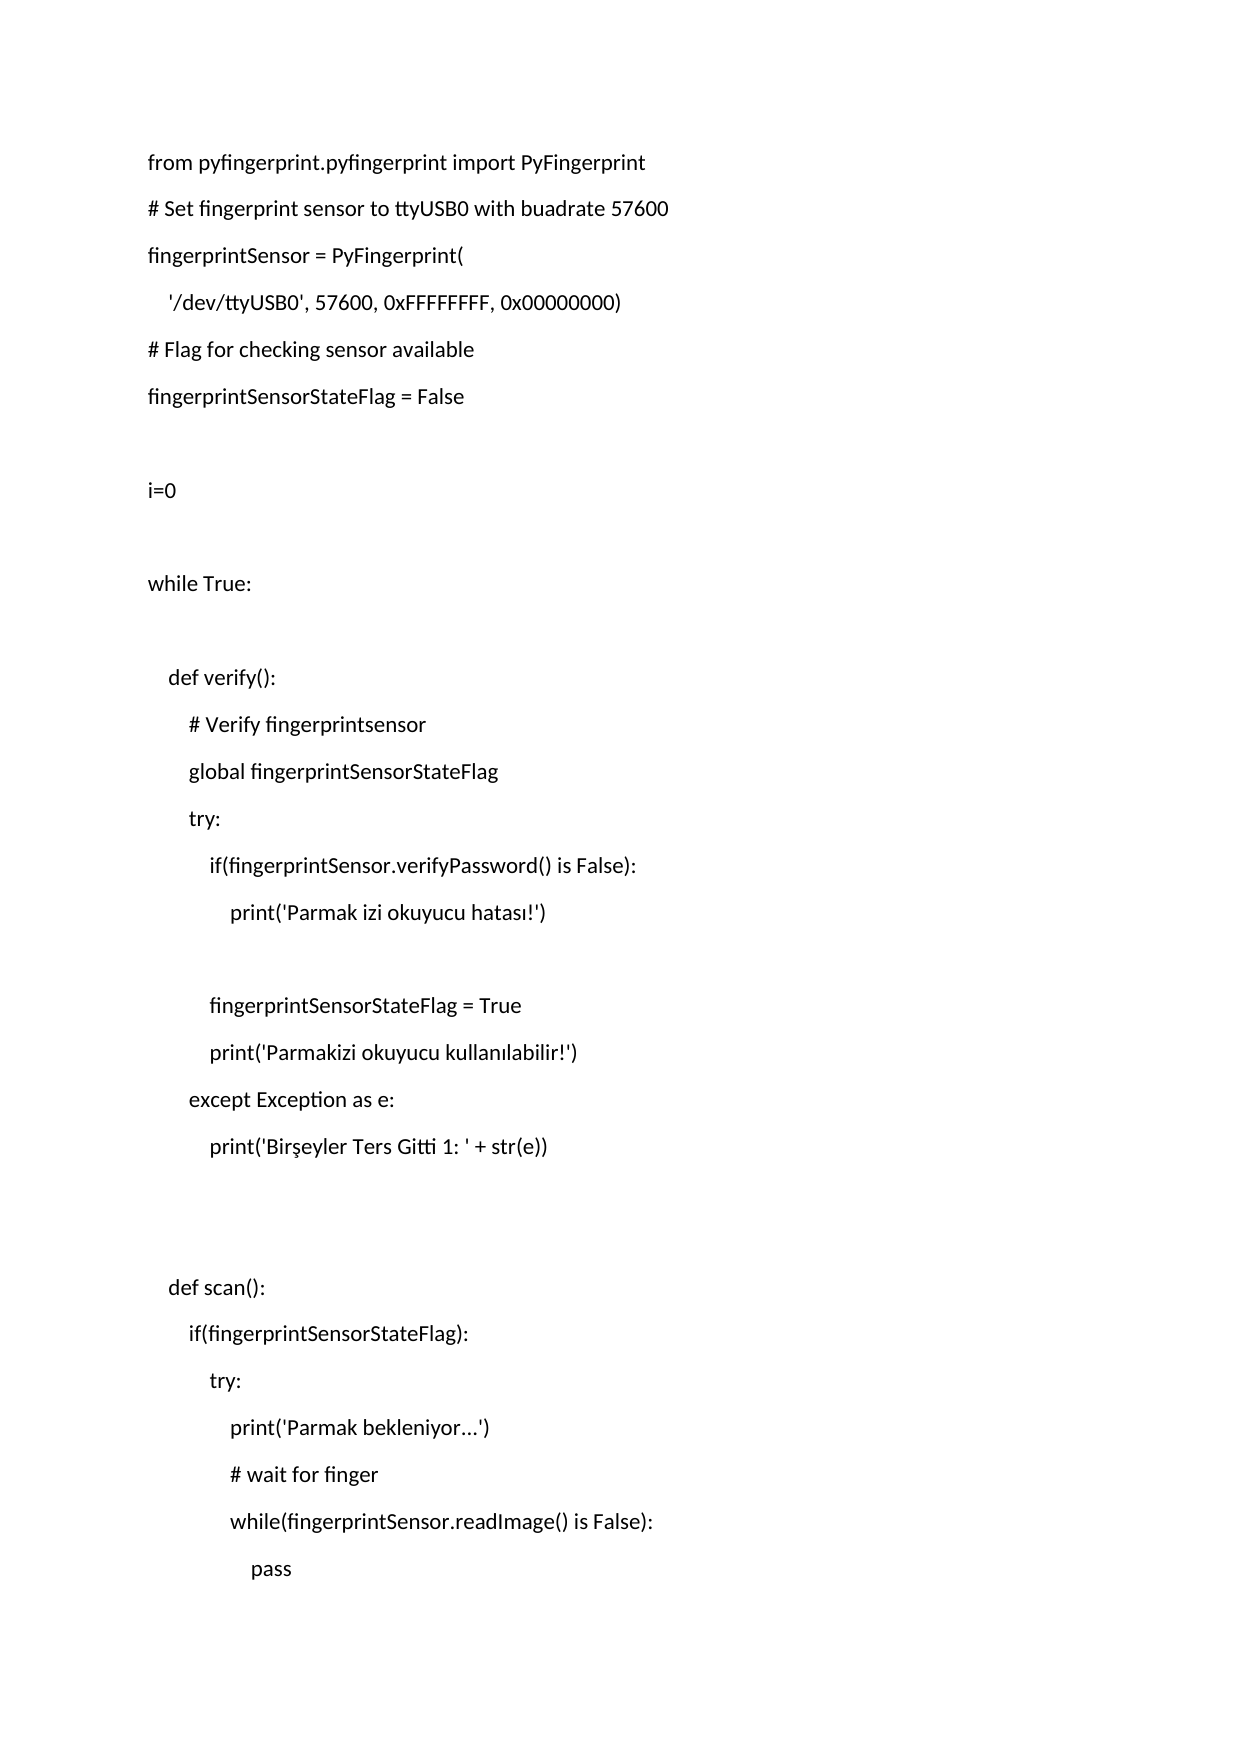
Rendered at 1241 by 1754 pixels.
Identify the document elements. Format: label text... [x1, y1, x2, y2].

text try: [148, 1366, 1093, 1394]
text try: [148, 804, 1093, 832]
text fingerprintSensorStateFlag = True [148, 991, 1093, 1019]
text from pyfingerprint.pyfingerprint import PyFingerprint [148, 148, 1093, 176]
text print('Parmak bekleniyor...') [148, 1413, 1093, 1441]
text # Set fingerprint sensor to ttyUSB0 with buadrate 57600 [148, 194, 1093, 222]
text except Exception as e: [148, 1085, 1093, 1113]
text def verify(): [148, 663, 1093, 691]
text # wait for finger [148, 1460, 1093, 1488]
text '/dev/ttyUSB0', 57600, 0xFFFFFFFF, 0x00000000) [148, 288, 1093, 316]
text if(fingerprintSensor.verifyPassword() is False): [148, 851, 1093, 879]
text print('Birşeyler Ters Gitti 1: ' + str(e)) [148, 1132, 1093, 1160]
text i=0 [148, 476, 1093, 504]
text while(fingerprintSensor.readImage() is False): [148, 1507, 1093, 1535]
text print('Parmak izi okuyucu hatası!') [148, 898, 1093, 926]
text fingerprintSensor = PyFingerprint( [148, 241, 1093, 269]
text print('Parmakizi okuyucu kullanılabilir!') [148, 1038, 1093, 1066]
text # Verify fingerprintsensor [148, 710, 1093, 738]
text pass [148, 1554, 1093, 1582]
text while True: [148, 569, 1093, 597]
text # Flag for checking sensor available [148, 335, 1093, 363]
text def scan(): [148, 1273, 1093, 1301]
text if(fingerprintSensorStateFlag): [148, 1319, 1093, 1347]
text global fingerprintSensorStateFlag [148, 757, 1093, 785]
text fingerprintSensorStateFlag = False [148, 382, 1093, 410]
